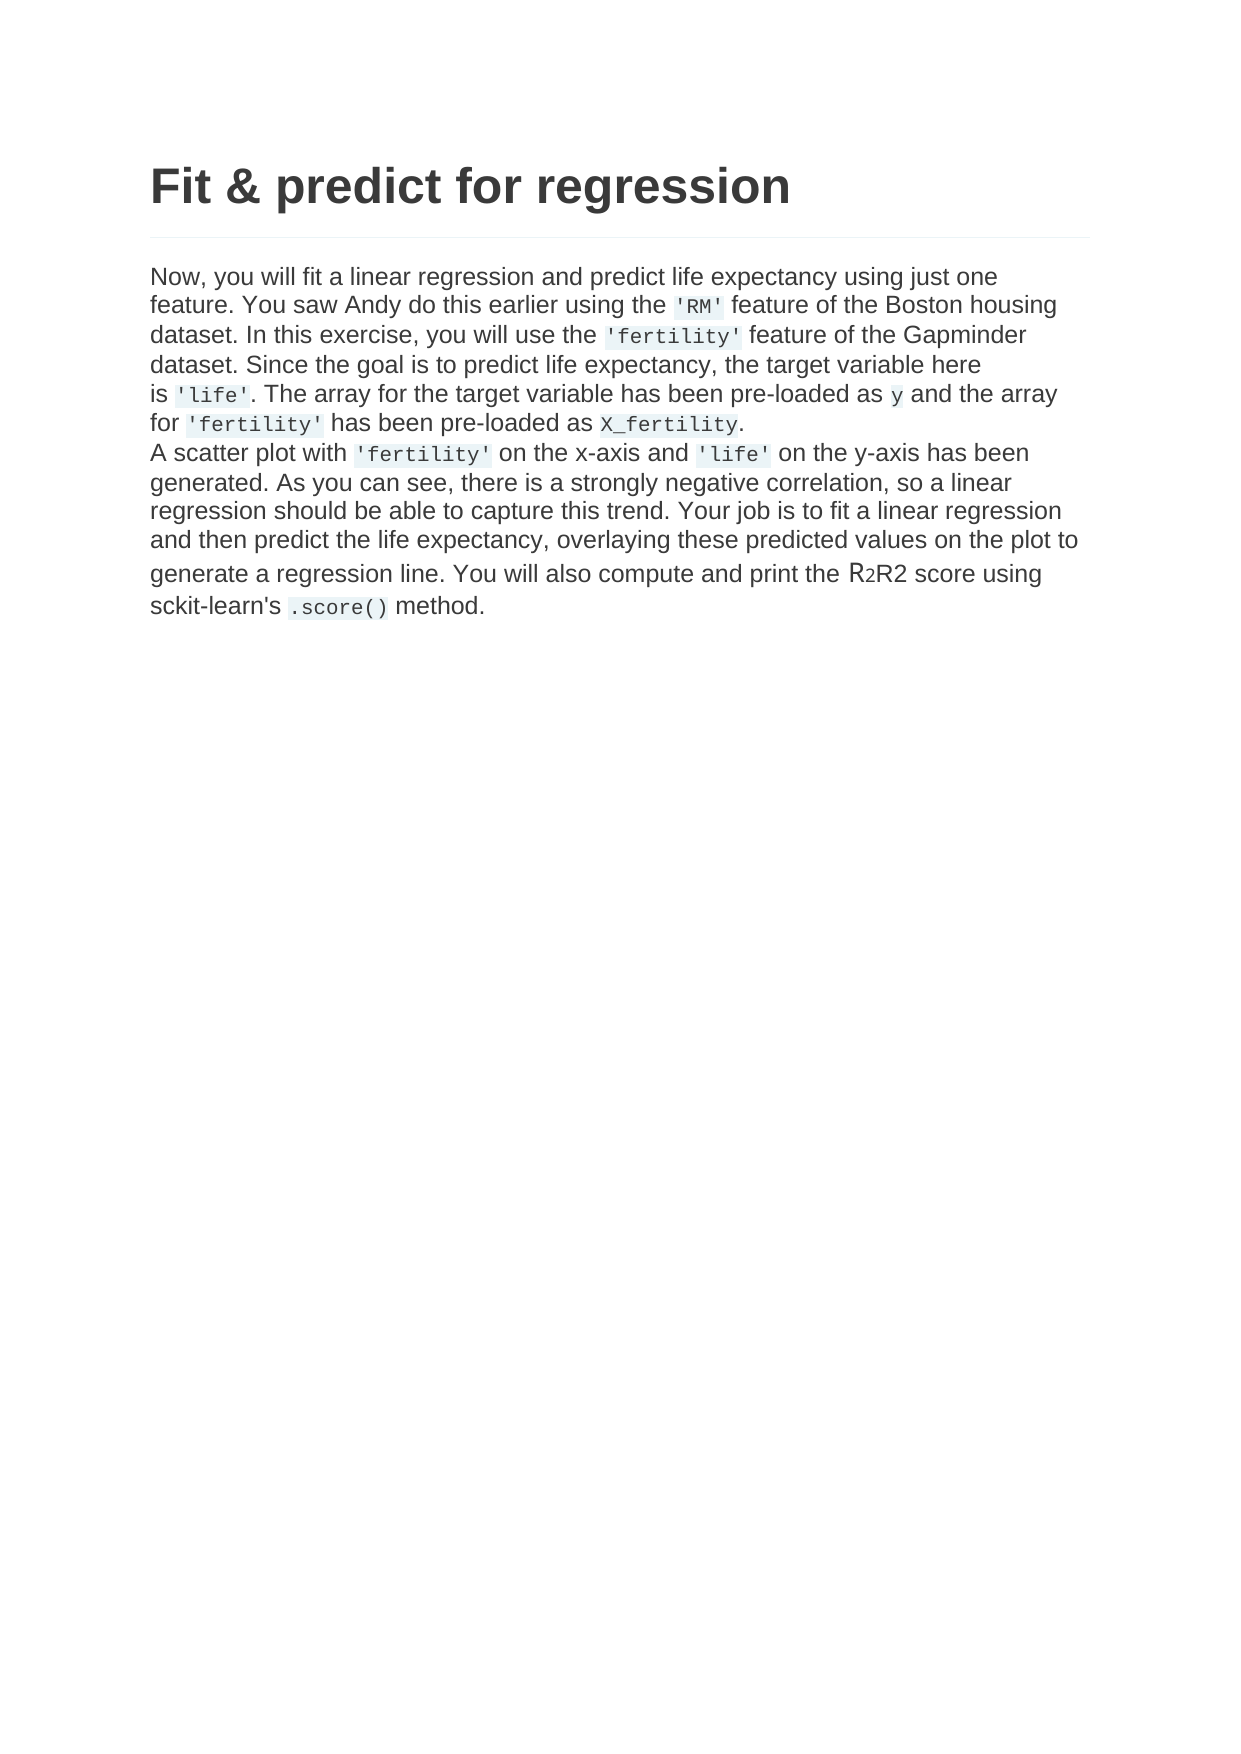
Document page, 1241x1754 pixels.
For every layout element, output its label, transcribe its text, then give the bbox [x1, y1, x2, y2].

text Now, you will fit a linear regression and predict life expectancy using just one feature. You saw Andy do this earlier using the 'RM' feature of the Boston housing dataset. In this exercise, you will use the 'fertility' feature of the Gapminder dataset. Since the goal is to predict life expectancy, the target variable here is 'life'. The array for the target variable has been pre-loaded as y and the array for 'fertility' has been pre-loaded as X_fertility. [150, 262, 1090, 438]
text A scatter plot with 'fertility' on the x-axis and 'life' on the y-axis has been generated. As you can see, there is a strongly negative correlation, so a linear regression should be able to capture this trend. Your job is to fit a linear regression and then predict the life expectancy, overlaying these predicted values on the plot to generate a regression line. You will also compute and print the R2R2 score using sckit-learn's .score() method. [150, 438, 1090, 620]
text Fit & predict for regression [150, 156, 1090, 237]
